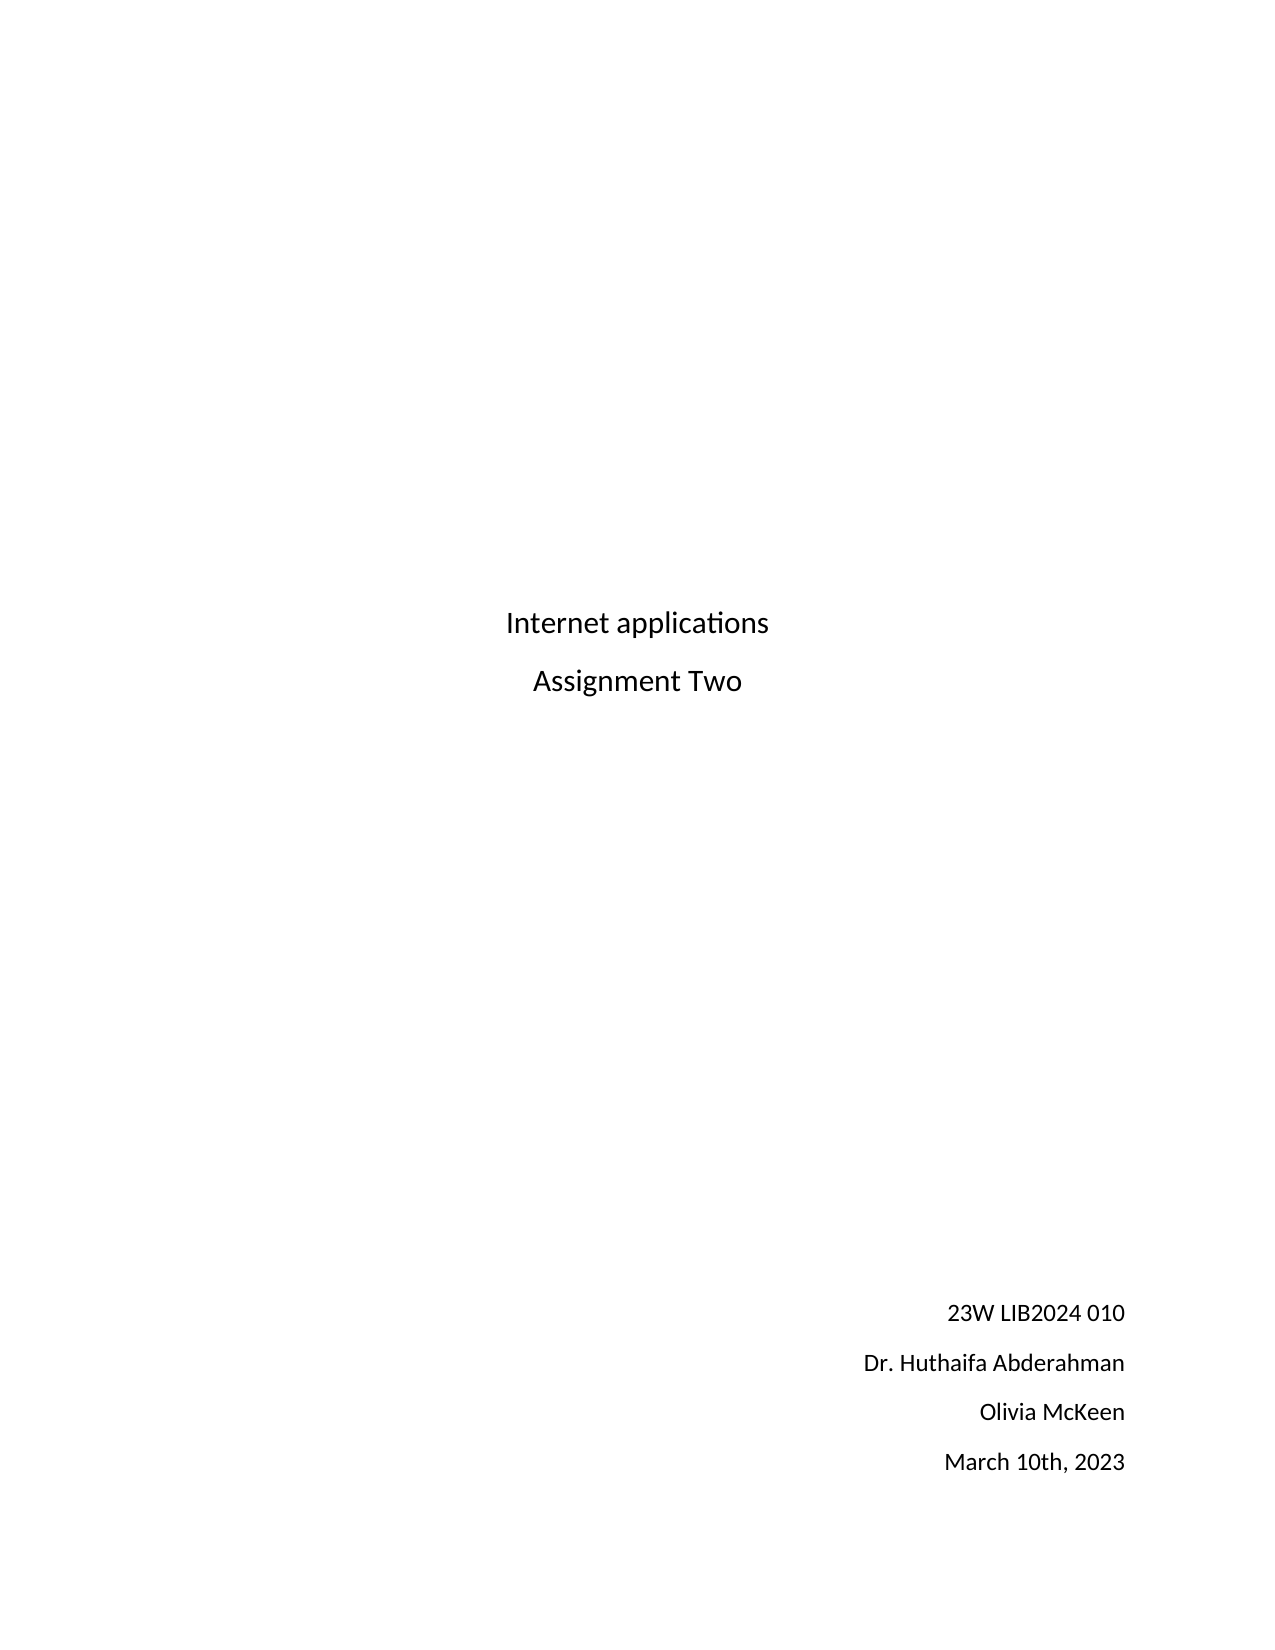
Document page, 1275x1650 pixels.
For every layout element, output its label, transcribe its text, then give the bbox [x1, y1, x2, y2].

text Dr. Huthaifa Abderahman [150, 1347, 1125, 1377]
text March 10th, 2023 [150, 1446, 1125, 1476]
text Olivia McKeen [150, 1396, 1125, 1427]
text 23W LIB2024 010 [150, 1297, 1125, 1328]
text Assignment Two [150, 661, 1125, 699]
text Internet applications [150, 603, 1125, 641]
